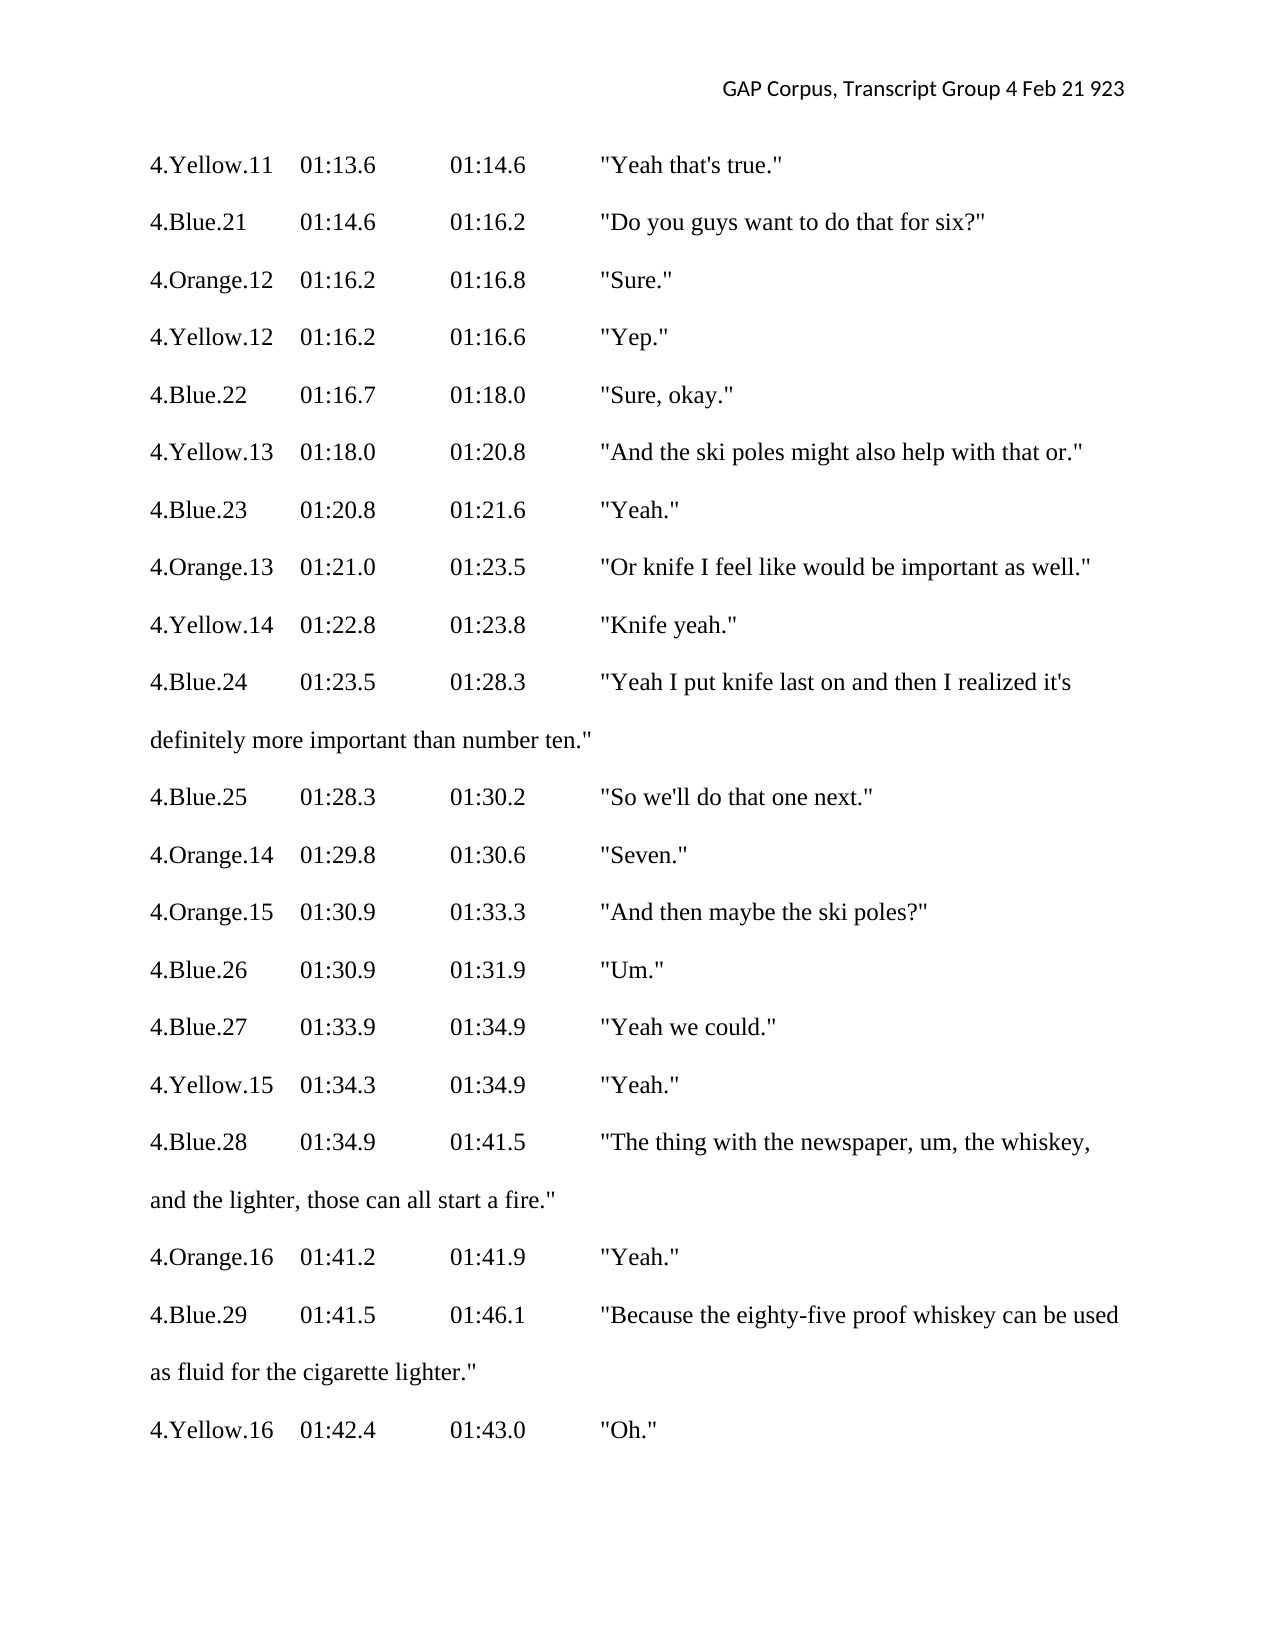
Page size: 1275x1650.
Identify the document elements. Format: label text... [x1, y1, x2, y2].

text 4.Yellow.14 01:22.8 01:23.8 "Knife yeah." [150, 610, 1125, 639]
text 4.Orange.15 01:30.9 01:33.3 "And then maybe the ski poles?" [150, 897, 1125, 926]
text 4.Blue.24 01:23.5 01:28.3 "Yeah I put knife last on and then I realized it's definitely more important than number ten." [150, 667, 1125, 754]
text 4.Blue.26 01:30.9 01:31.9 "Um." [150, 955, 1125, 984]
text 4.Blue.21 01:14.6 01:16.2 "Do you guys want to do that for six?" [150, 207, 1125, 236]
text 4.Blue.28 01:34.9 01:41.5 "The thing with the newspaper, um, the whiskey, and the lighter, those can all start a fire." [150, 1127, 1125, 1214]
text 4.Orange.14 01:29.8 01:30.6 "Seven." [150, 840, 1125, 869]
text 4.Blue.25 01:28.3 01:30.2 "So we'll do that one next." [150, 782, 1125, 811]
text 4.Yellow.13 01:18.0 01:20.8 "And the ski poles might also help with that or." [150, 437, 1125, 466]
text 4.Blue.27 01:33.9 01:34.9 "Yeah we could." [150, 1012, 1125, 1041]
text 4.Yellow.16 01:42.4 01:43.0 "Oh." [150, 1415, 1125, 1444]
text 4.Orange.12 01:16.2 01:16.8 "Sure." [150, 265, 1125, 294]
text 4.Blue.22 01:16.7 01:18.0 "Sure, okay." [150, 380, 1125, 409]
text 4.Blue.29 01:41.5 01:46.1 "Because the eighty-five proof whiskey can be used as fluid for the cigarette lighter." [150, 1300, 1125, 1386]
text 4.Yellow.15 01:34.3 01:34.9 "Yeah." [150, 1070, 1125, 1099]
text 4.Yellow.11 01:13.6 01:14.6 "Yeah that's true." [150, 150, 1125, 179]
text 4.Orange.13 01:21.0 01:23.5 "Or knife I feel like would be important as well." [150, 552, 1125, 581]
text 4.Orange.16 01:41.2 01:41.9 "Yeah." [150, 1242, 1125, 1271]
text 4.Yellow.12 01:16.2 01:16.6 "Yep." [150, 322, 1125, 351]
text 4.Blue.23 01:20.8 01:21.6 "Yeah." [150, 495, 1125, 524]
